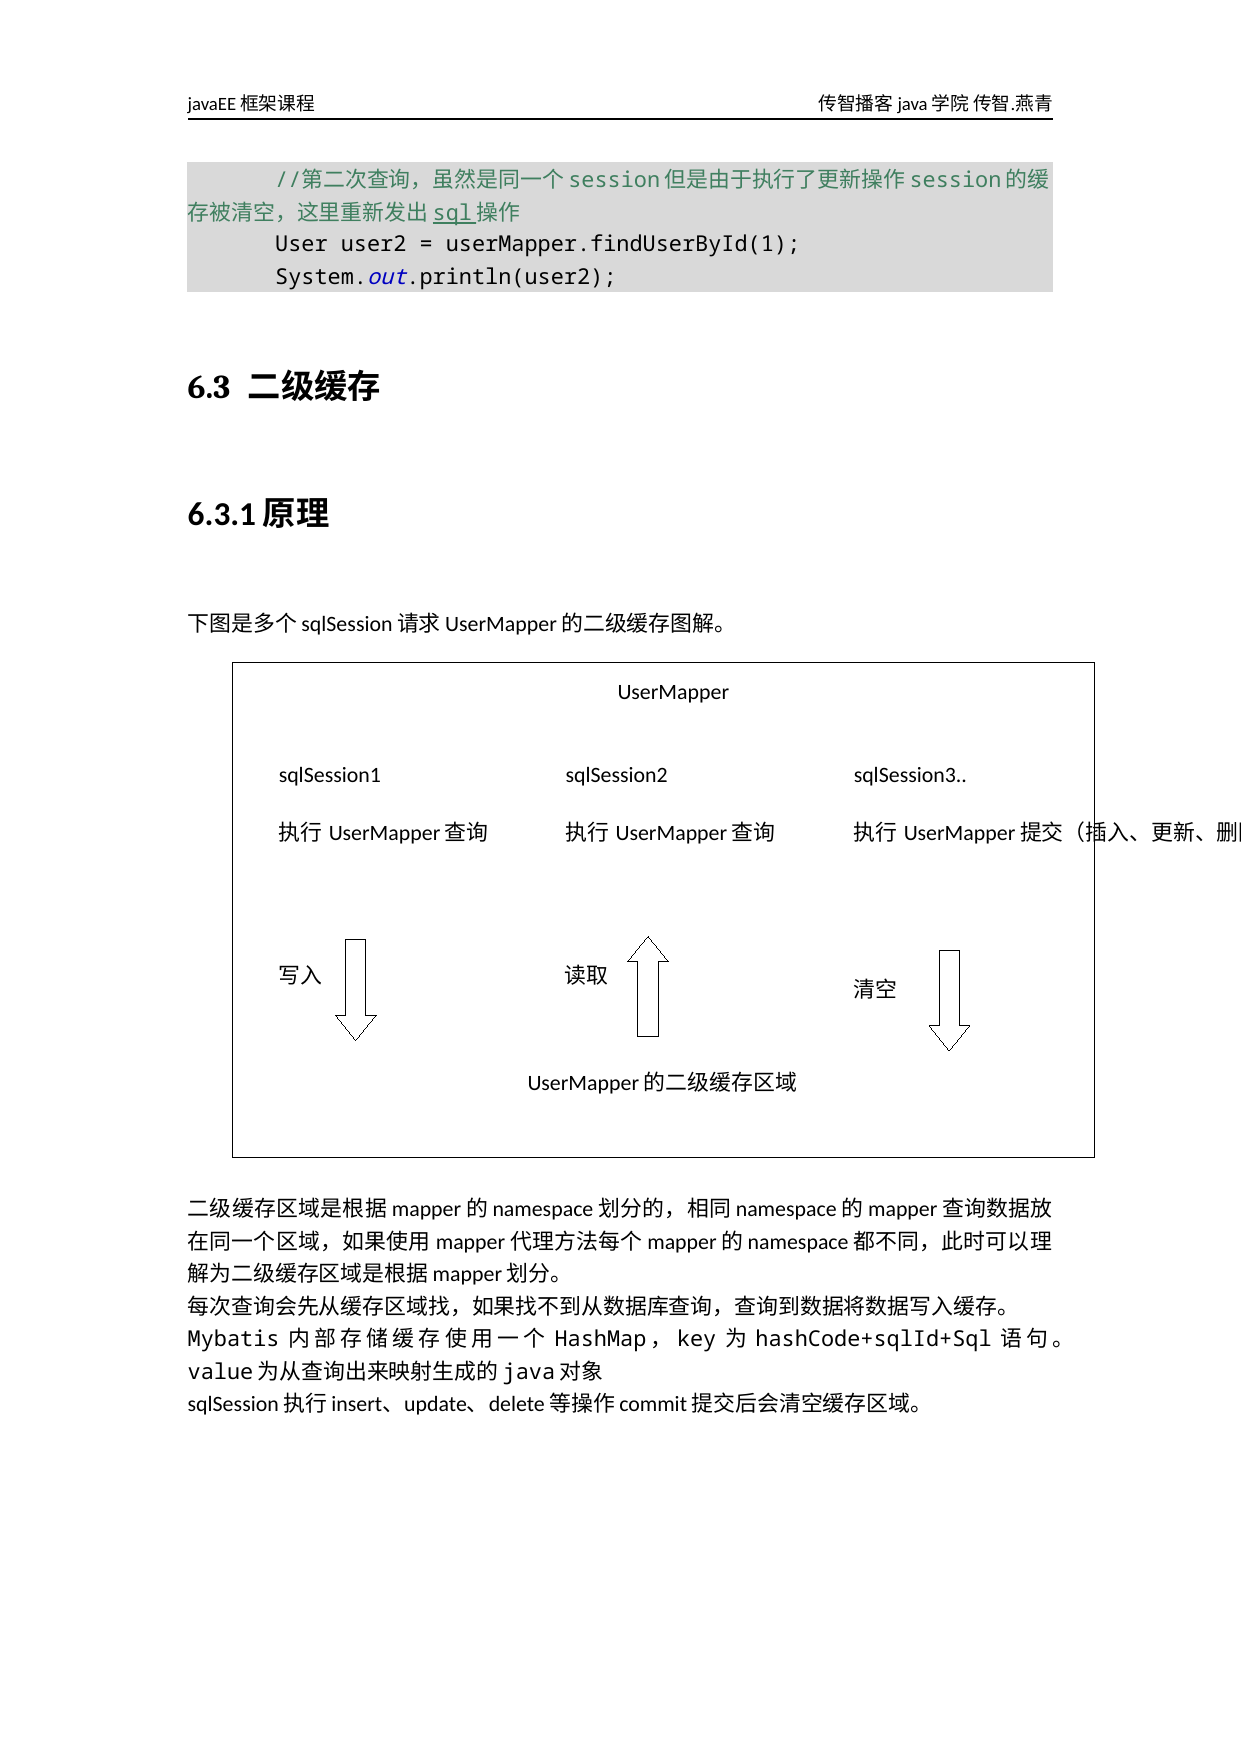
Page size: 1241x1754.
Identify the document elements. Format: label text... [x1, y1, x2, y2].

subtitle 原理 [187, 479, 1053, 544]
text 每次查询会先从缓存区域找，如果找不到从数据库查询，查询到数据将数据写入缓存。 [187, 1288, 1053, 1321]
text Mybatis内部存储缓存使用一个HashMap，key为hashCode+sqlId+Sql语句。value为从查询出来映射生成的java对象 [187, 1321, 1053, 1386]
text System.out.println(user2); [187, 259, 1053, 292]
text 二级缓存区域是根据mapper的namespace划分的，相同namespace的mapper查询数据放在同一个区域，如果使用mapper代理方法每个mapper的namespace都不同，此时可以理解为二级缓存区域是根据mapper划分。 [187, 1191, 1053, 1288]
text User user2 = userMapper.findUserById(1); [187, 227, 1053, 259]
text //第二次查询，虽然是同一个session但是由于执行了更新操作session的缓存被清空，这里重新发出sql操作 [187, 162, 1053, 227]
text 下图是多个sqlSession请求UserMapper的二级缓存图解。 [187, 606, 1053, 638]
subtitle 二级缓存 [187, 352, 1053, 417]
text sqlSession执行insert、update、delete等操作commit提交后会清空缓存区域。 [187, 1386, 1053, 1418]
